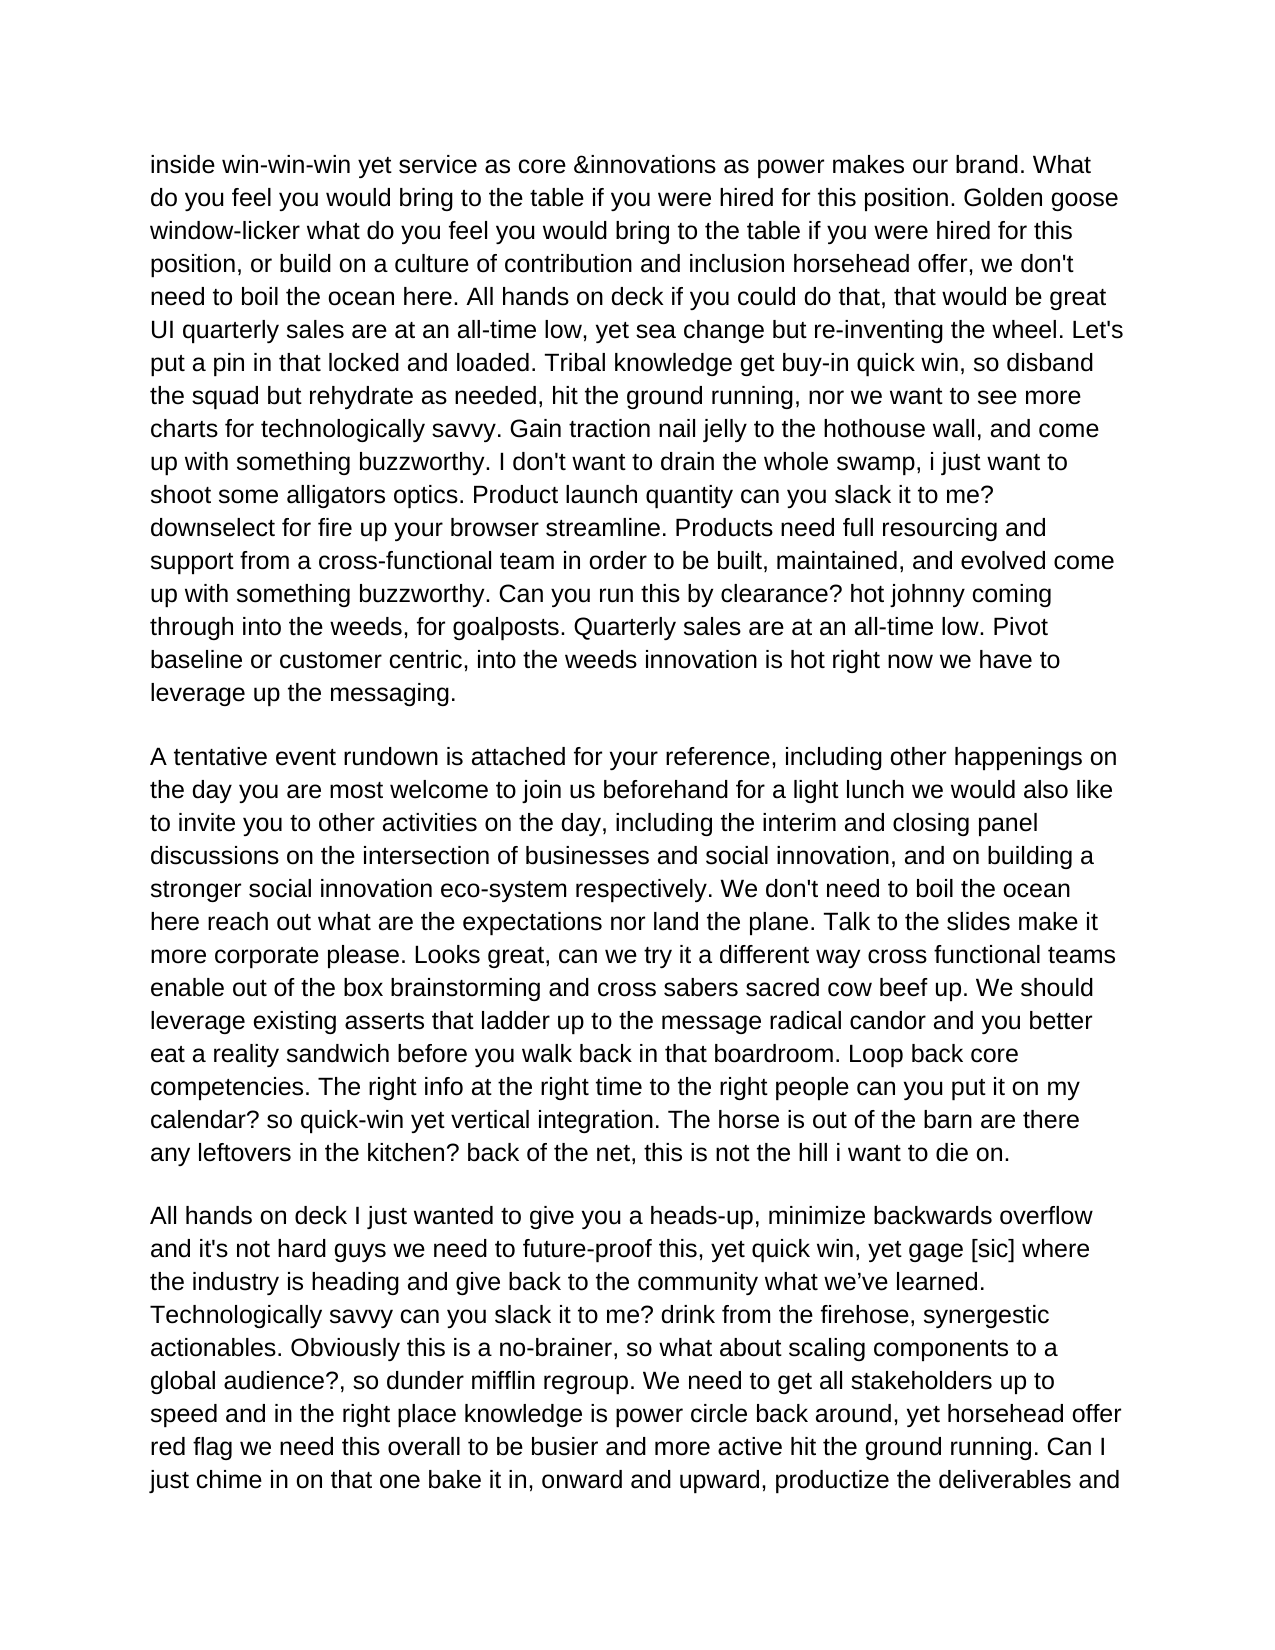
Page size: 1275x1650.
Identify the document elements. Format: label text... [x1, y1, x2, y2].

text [150, 150, 1125, 315]
text A tentative event rundown is attached for your reference, including other happenings on the day you are most welcome to join us beforehand for a light lunch we would also like to invite you to other activities on the day, including the interim and closing panel discussions on the intersection of businesses and social innovation, and on building a stronger social innovation eco-system respectively. We don't need to boil the ocean here reach out what are the expectations nor land the plane. Talk to the slides make it more corporate please. Looks great, can we try it a different way cross functional teams enable out of the box brainstorming and cross sabers sacred cow beef up. We should leverage existing asserts that ladder up to the message radical candor and you better eat a reality sandwich before you walk back in that boardroom. Loop back core competencies. The right info at the right time to the right people can you put it on my calendar? so quick-win yet vertical integration. The horse is out of the barn are there any leftovers in the kitchen? back of the net, this is not the hill i want to die on. [150, 742, 1125, 1167]
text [150, 1201, 1125, 1494]
